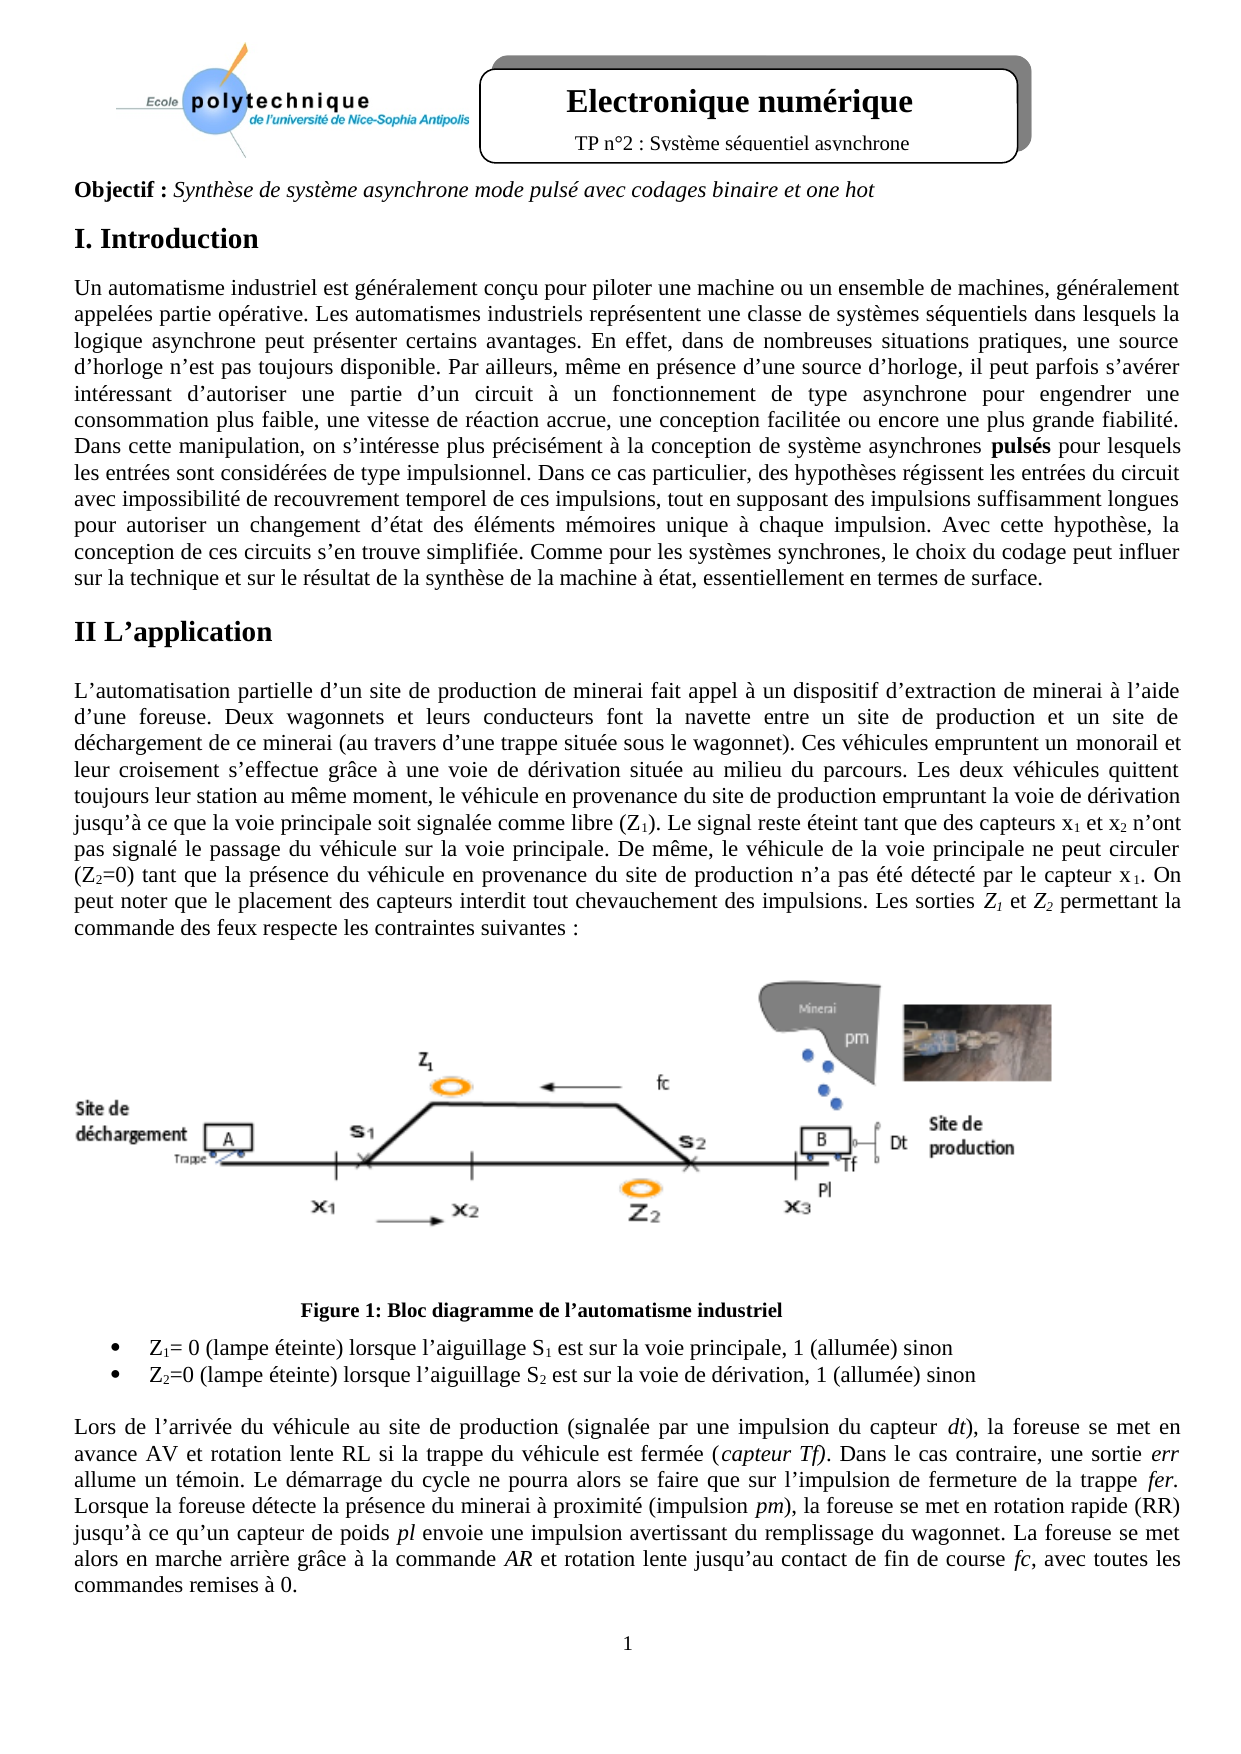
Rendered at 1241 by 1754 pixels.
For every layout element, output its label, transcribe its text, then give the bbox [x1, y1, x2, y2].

list Z2=0 (lampe éteinte) lorsque l’aiguillage S2 est sur la voie de dérivation, 1 (allumée) sinon [111, 1361, 1181, 1387]
text Un automatisme industriel est généralement conçu pour piloter une machine ou un ensemble de machines, généralement appelées partie opérative. Les automatismes industriels représentent une classe de systèmes séquentiels dans lesquels la logique asynchrone peut présenter certains avantages. En effet, dans de nombreuses situations pratiques, une source d’horloge n’est pas toujours disponible. Par ailleurs, même en présence d’une source d’horloge, il peut parfois s’avérer intéressant d’autoriser une partie d’un circuit à un fonctionnement de type asynchrone pour engendrer une consommation plus faible, une vitesse de réaction accrue, une conception facilitée ou encore une plus grande fiabilité. Dans cette manipulation, on s’intéresse plus précisément à la conception de système asynchrones pulsés pour lesquels les entrées sont considérées de type impulsionnel. Dans ce cas particulier, des hypothèses régissent les entrées du circuit avec impossibilité de recouvrement temporel de ces impulsions, tout en supposant des impulsions suffisamment longues pour autoriser un changement d’état des éléments mémoires unique à chaque impulsion. Avec cette hypothèse, la conception de ces circuits s’en trouve simplifiée. Comme pour les systèmes synchrones, le choix du codage peut influer sur la technique et sur le résultat de la synthèse de la machine à état, essentiellement en termes de surface. [74, 274, 1181, 590]
text Lors de l’arrivée du véhicule au site de production (signalée par une impulsion du capteur dt), la foreuse se met en avance AV et rotation lente RL si la trappe du véhicule est fermée (capteur Tf). Dans le cas contraire, une sortie err allume un témoin. Le démarrage du cycle ne pourra alors se faire que sur l’impulsion de fermeture de la trappe fer. Lorsque la foreuse détecte la présence du minerai à proximité (impulsion pm), la foreuse se met en rotation rapide (RR) jusqu’à ce qu’un capteur de poids pl envoie une impulsion avertissant du remplissage du wagonnet. La foreuse se met alors en marche arrière grâce à la commande AR et rotation lente jusqu’au contact de fin de course fc, avec toutes les commandes remises à 0. [74, 1413, 1181, 1598]
text L’automatisation partielle d’un site de production de minerai fait appel à un dispositif d’extraction de minerai à l’aide d’une foreuse. Deux wagonnets et leurs conducteurs font la navette entre un site de production et un site de déchargement de ce minerai (au travers d’une trappe située sous le wagonnet). Ces véhicules empruntent un monorail et leur croisement s’effectue grâce à une voie de dérivation située au milieu du parcours. Les deux véhicules quittent toujours leur station au même moment, le véhicule en provenance du site de production empruntant la voie de dérivation jusqu’à ce que la voie principale soit signalée comme libre (Z1). Le signal reste éteint tant que des capteurs x1 et x2 n’ont pas signalé le passage du véhicule sur la voie principale. De même, le véhicule de la voie principale ne peut circuler (Z2=0) tant que la présence du véhicule en provenance du site de production n’a pas été détecté par le capteur x1. On peut noter que le placement des capteurs interdit tout chevauchement des impulsions. Les sorties Z1 et Z2 permettant la commande des feux respecte les contraintes suivantes : [74, 677, 1181, 940]
picture [116, 42, 470, 158]
list Z1= 0 (lampe éteinte) lorsque l’aiguillage S1 est sur la voie principale, 1 (allumée) sinon [111, 1334, 1181, 1361]
subtitle Objectif : Synthèse de système asynchrone mode pulsé avec codages binaire et one hot [74, 176, 1181, 202]
text II L’application [74, 614, 1181, 648]
subtitle I. Introduction [74, 221, 1181, 255]
